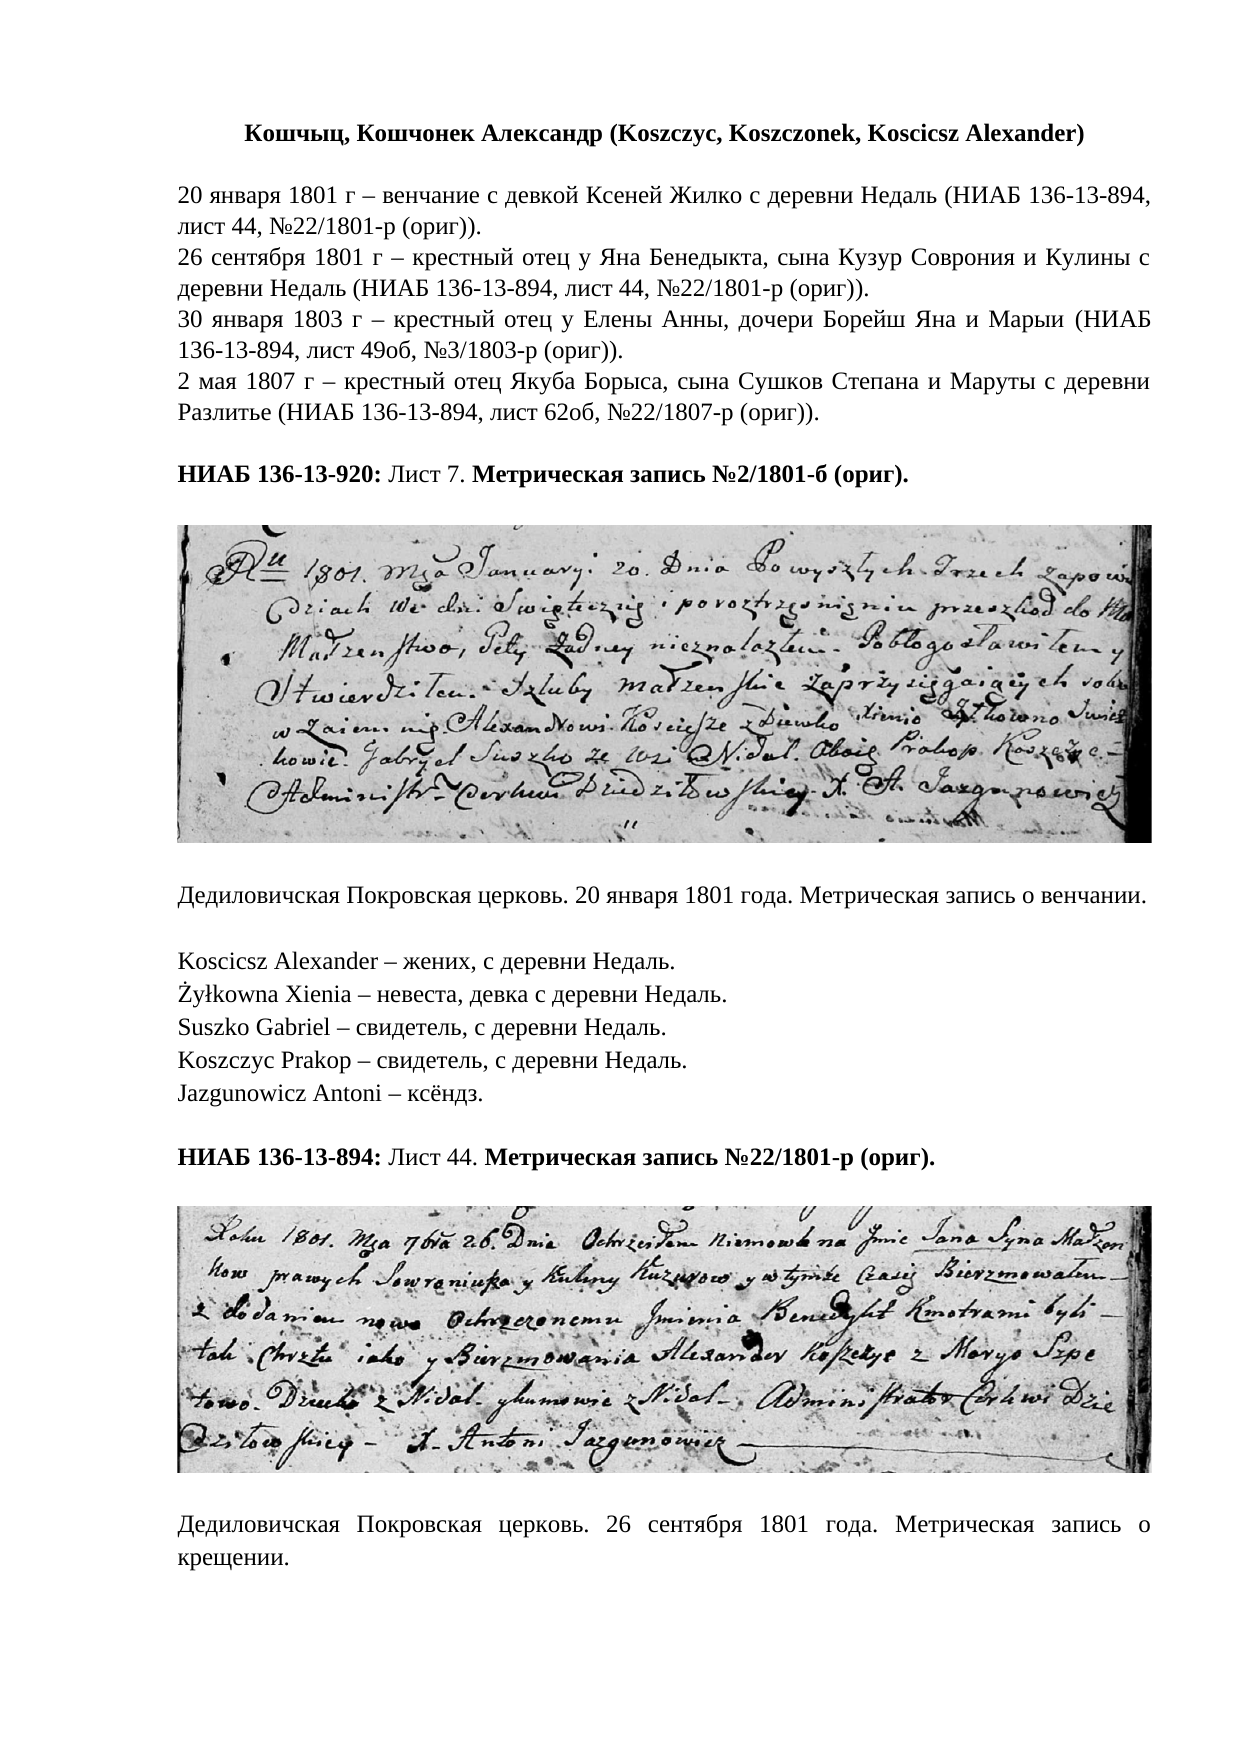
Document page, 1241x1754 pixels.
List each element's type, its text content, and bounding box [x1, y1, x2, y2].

text 26 сентября 1801 г – крестный отец у Яна Бенедыкта, сына Кузур Соврония и Кулины с деревни Недаль (НИАБ 136-13-894, лист 44, №22/1801-р (ориг)). [177, 242, 1152, 302]
text Кошчыц, Кошчонек Александр (Koszczyc, Koszczonek, Koscicsz Alexander) [177, 118, 1152, 147]
text Suszko Gabriel – свидетель, с деревни Недаль. [177, 1012, 1152, 1041]
text НИАБ 136-13-894: Лист 44. Метрическая запись №22/1801-р (ориг). [177, 1142, 1152, 1171]
text Дедиловичская Покровская церковь. 20 января 1801 года. Метрическая запись о венчании. [177, 880, 1152, 909]
text НИАБ 136-13-920: Лист 7. Метрическая запись №2/1801-б (ориг). [177, 459, 1152, 488]
picture [177, 1206, 1152, 1473]
text 2 мая 1807 г – крестный отец Якуба Борыса, сына Сушков Степана и Маруты с деревни Разлитье (НИАБ 136-13-894, лист 62об, №22/1807-р (ориг)). [177, 366, 1152, 426]
text Koszczyc Prakop – свидетель, с деревни Недаль. [177, 1045, 1152, 1074]
text Дедиловичская Покровская церковь. 26 сентября 1801 года. Метрическая запись о крещении. [177, 1509, 1152, 1571]
text Żyłkowna Xienia – невеста, девка с деревни Недаль. [177, 979, 1152, 1008]
text 30 января 1803 г – крестный отец у Елены Анны, дочери Борейш Яна и Марыи (НИАБ 136-13-894, лист 49об, №3/1803-р (ориг)). [177, 304, 1152, 364]
text Jazgunowicz Antoni – ксёндз. [177, 1078, 1152, 1107]
picture [177, 525, 1152, 843]
text 20 января 1801 г – венчание с девкой Ксеней Жилко с деревни Недаль (НИАБ 136-13-894, лист 44, №22/1801-р (ориг)). [177, 180, 1152, 240]
text Koscicsz Alexander – жених, с деревни Недаль. [177, 946, 1152, 975]
